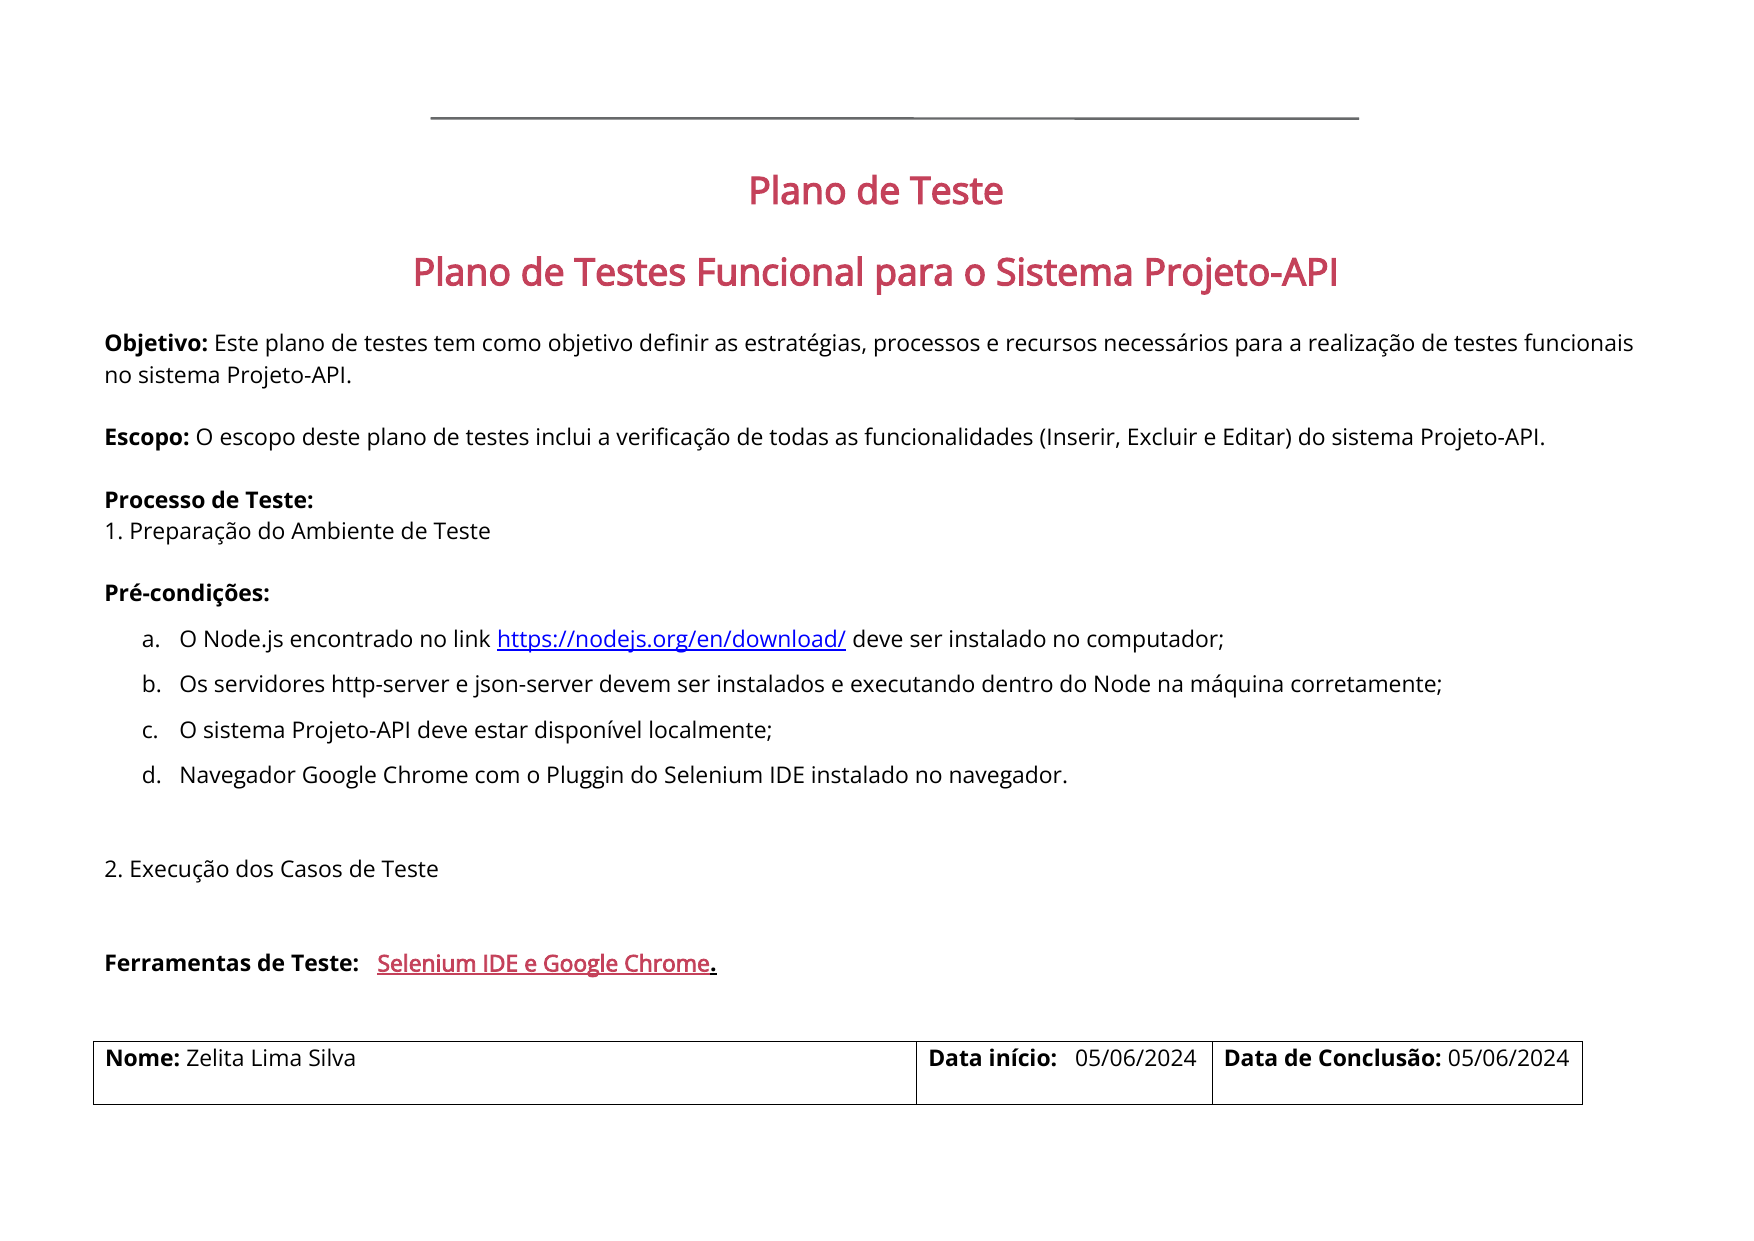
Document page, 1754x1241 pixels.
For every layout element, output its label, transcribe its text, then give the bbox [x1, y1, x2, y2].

list O Node.js encontrado no link https://nodejs.org/en/download/ deve ser instalado no computador; [142, 623, 1648, 654]
text 2. Execução dos Casos de Teste [104, 853, 1648, 884]
text Objetivo: Este plano de testes tem como objetivo definir as estratégias, processos e recursos necessários para a realização de testes funcionais no sistema Projeto-API. [104, 327, 1648, 390]
list Os servidores http-server e json-server devem ser instalados e executando dentro do Node na máquina corretamente; [142, 668, 1648, 700]
text Escopo: O escopo deste plano de testes inclui a verificação de todas as funcionalidades (Inserir, Excluir e Editar) do sistema Projeto-API. [104, 421, 1648, 452]
text Pré-condições: [104, 577, 1648, 609]
table_header Data início: 05/06/2024 [917, 1042, 1212, 1104]
text 1. Preparação do Ambiente de Teste [104, 515, 1648, 546]
subtitle Plano de Teste [104, 164, 1648, 215]
table_header Nome: Zelita Lima Silva [94, 1042, 916, 1104]
list O sistema Projeto-API deve estar disponível localmente; [142, 714, 1648, 745]
text Ferramentas de Teste: Selenium IDE e Google Chrome. [104, 947, 1648, 978]
subtitle Plano de Testes Funcional para o Sistema Projeto-API [104, 245, 1648, 296]
table_header Data de Conclusão: 05/06/2024 [1213, 1042, 1582, 1104]
text Processo de Teste: [104, 484, 1648, 515]
list Navegador Google Chrome com o Pluggin do Selenium IDE instalado no navegador. [142, 759, 1648, 791]
